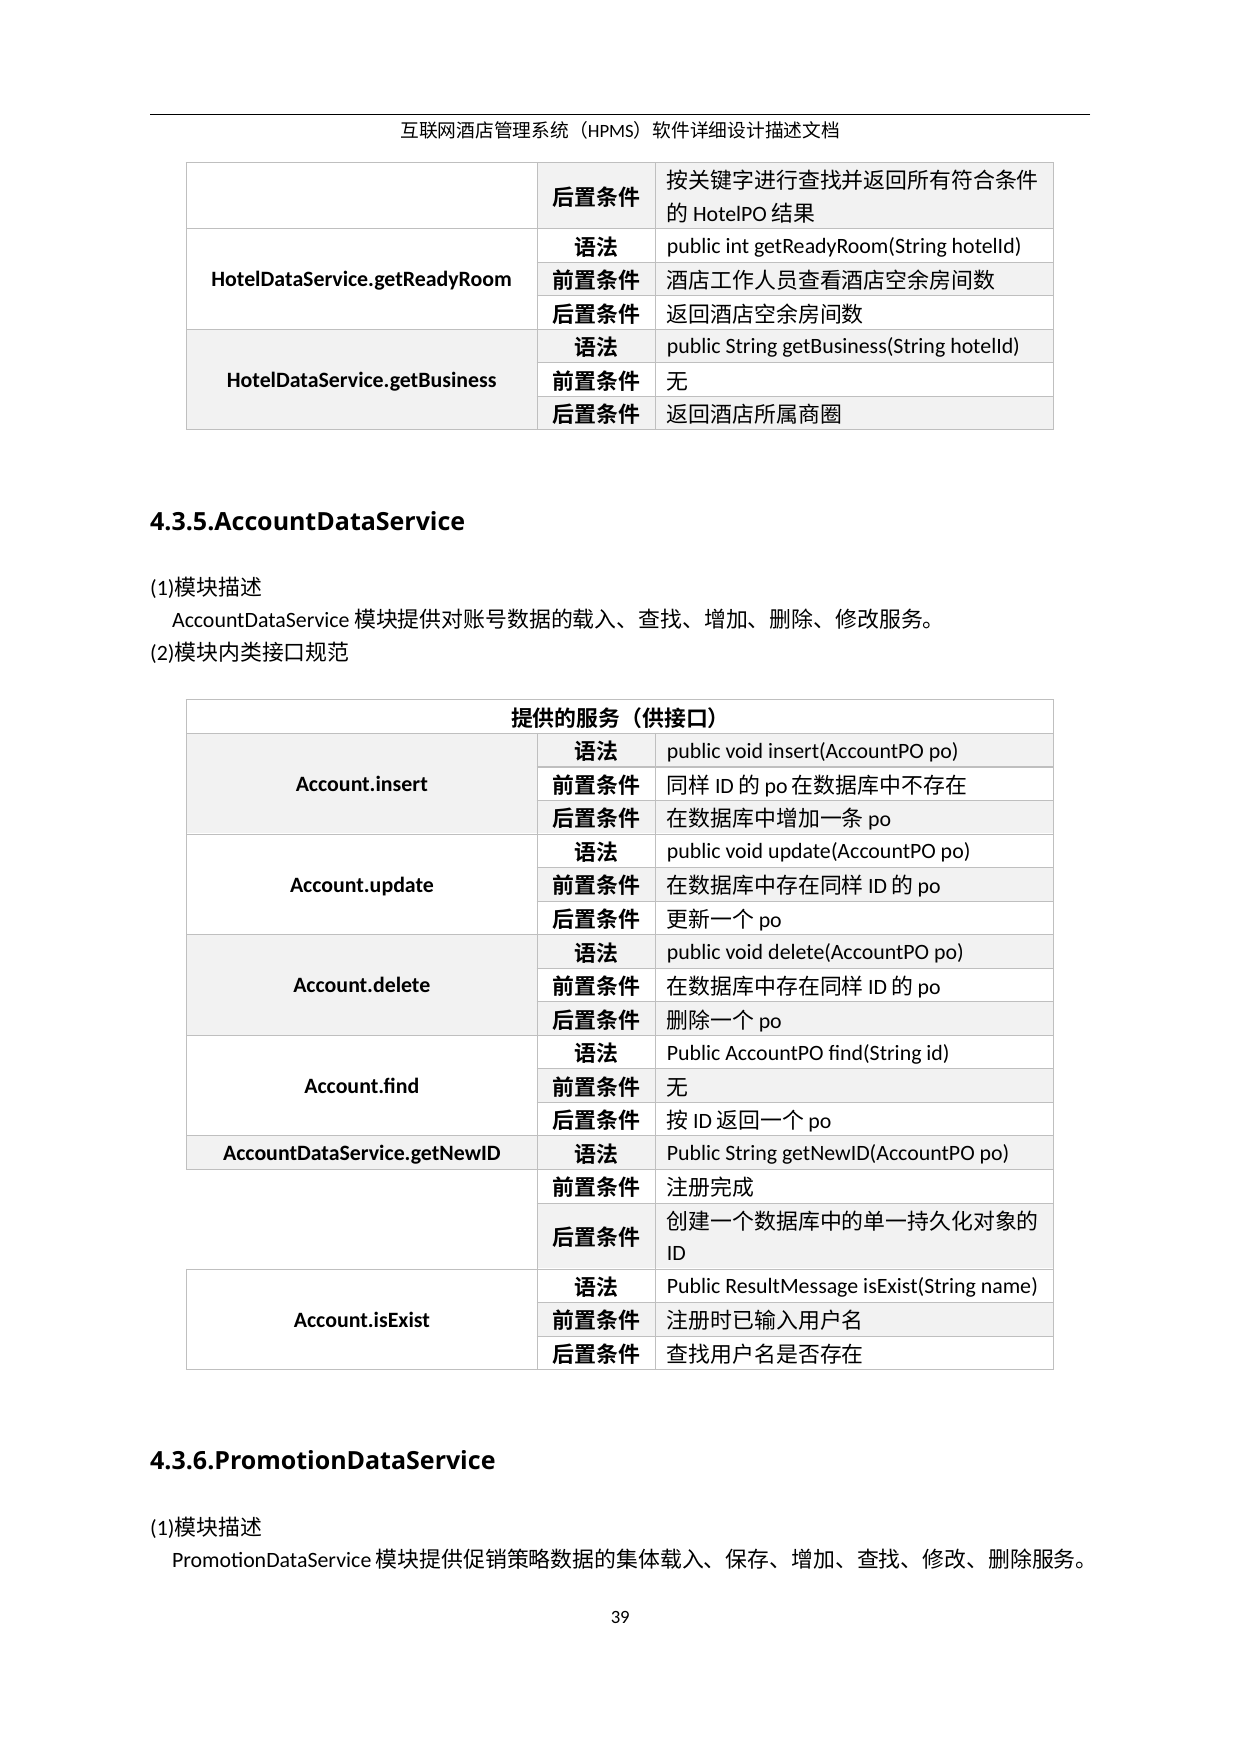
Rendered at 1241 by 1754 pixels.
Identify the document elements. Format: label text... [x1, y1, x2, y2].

table_cell 前置条件 [538, 1303, 655, 1336]
table_cell 后置条件 [538, 902, 655, 934]
table_cell 后置条件 [538, 1204, 655, 1268]
table_cell 返回酒店所属商圈 [656, 397, 1053, 429]
table_cell 无 [656, 1069, 1053, 1102]
table_cell HotelDataService.getBusiness [187, 330, 537, 429]
table_cell 创建一个数据库中的单一持久化对象的ID [656, 1204, 1053, 1268]
table_cell 语法 [538, 1270, 655, 1302]
table_cell 前置条件 [538, 1069, 655, 1102]
table_cell Public String getNewID(AccountPO po) [656, 1136, 1053, 1169]
text (1)模块描述 [150, 1509, 1090, 1542]
table_cell public void delete(AccountPO po) [656, 935, 1053, 968]
table_cell 前置条件 [538, 969, 655, 1001]
table_header 提供的服务（供接口） [187, 700, 1053, 733]
table_cell 语法 [538, 330, 655, 362]
table_cell 前置条件 [538, 1170, 655, 1202]
text AccountDataService模块提供对账号数据的载入、查找、增加、删除、修改服务。 [150, 602, 1090, 634]
table_cell 按ID返回一个po [656, 1103, 1053, 1135]
table_cell 无 [656, 363, 1053, 396]
table_cell public void insert(AccountPO po) [656, 734, 1053, 766]
table_cell 语法 [538, 734, 655, 766]
text (2)模块内类接口规范 [150, 634, 1090, 667]
table_cell public void update(AccountPO po) [656, 835, 1053, 867]
table_cell 语法 [538, 1136, 655, 1169]
text PromotionDataService模块提供促销策略数据的集体载入、保存、增加、查找、修改、删除服务。 [150, 1542, 1090, 1574]
table_cell 同样ID的po在数据库中不存在 [656, 768, 1053, 800]
table_cell AccountDataService.getNewID [187, 1136, 537, 1169]
table_cell 删除一个po [656, 1002, 1053, 1035]
table_cell Account.delete [187, 935, 537, 1035]
table_cell 后置条件 [538, 296, 655, 329]
text (1)模块描述 [150, 569, 1090, 602]
table_cell 后置条件 [538, 1337, 655, 1369]
table_cell 注册时已输入用户名 [656, 1303, 1053, 1336]
table_cell Public AccountPO find(String id) [656, 1036, 1053, 1068]
table_cell 注册完成 [656, 1170, 1053, 1202]
table_cell 后置条件 [538, 163, 655, 228]
table_cell 按关键字进行查找并返回所有符合条件的HotelPO结果 [656, 163, 1053, 228]
table_cell 后置条件 [538, 801, 655, 833]
table_cell 语法 [538, 1036, 655, 1068]
table_cell 后置条件 [538, 1103, 655, 1135]
table_cell public String getBusiness(String hotelId) [656, 330, 1053, 362]
table_cell 在数据库中存在同样ID的po [656, 969, 1053, 1001]
table_cell Public ResultMessage isExist(String name) [656, 1270, 1053, 1302]
table_cell 后置条件 [538, 397, 655, 429]
table_cell 在数据库中存在同样ID的po [656, 868, 1053, 901]
table_cell 酒店工作人员查看酒店空余房间数 [656, 263, 1053, 295]
table_cell HotelDataService.getReadyRoom [187, 229, 537, 329]
table_cell 前置条件 [538, 263, 655, 295]
subtitle 4.3.5.AccountDataService [150, 488, 1090, 553]
table_cell 在数据库中增加一条po [656, 801, 1053, 833]
table_cell Account.find [187, 1036, 537, 1135]
subtitle 4.3.6.PromotionDataService [150, 1428, 1090, 1493]
table_cell Account.isExist [187, 1270, 537, 1369]
table_cell 语法 [538, 835, 655, 867]
table_cell 返回酒店空余房间数 [656, 296, 1053, 329]
table_cell public int getReadyRoom(String hotelId) [656, 229, 1053, 262]
table_cell 前置条件 [538, 363, 655, 396]
table_cell 语法 [538, 935, 655, 968]
table_cell 前置条件 [538, 768, 655, 800]
table_cell 语法 [538, 229, 655, 262]
table_cell 更新一个po [656, 902, 1053, 934]
table_cell Account.update [187, 835, 537, 934]
table_cell 后置条件 [538, 1002, 655, 1035]
table_cell Account.insert [187, 734, 537, 833]
table_cell 查找用户名是否存在 [656, 1337, 1053, 1369]
table_cell 前置条件 [538, 868, 655, 901]
